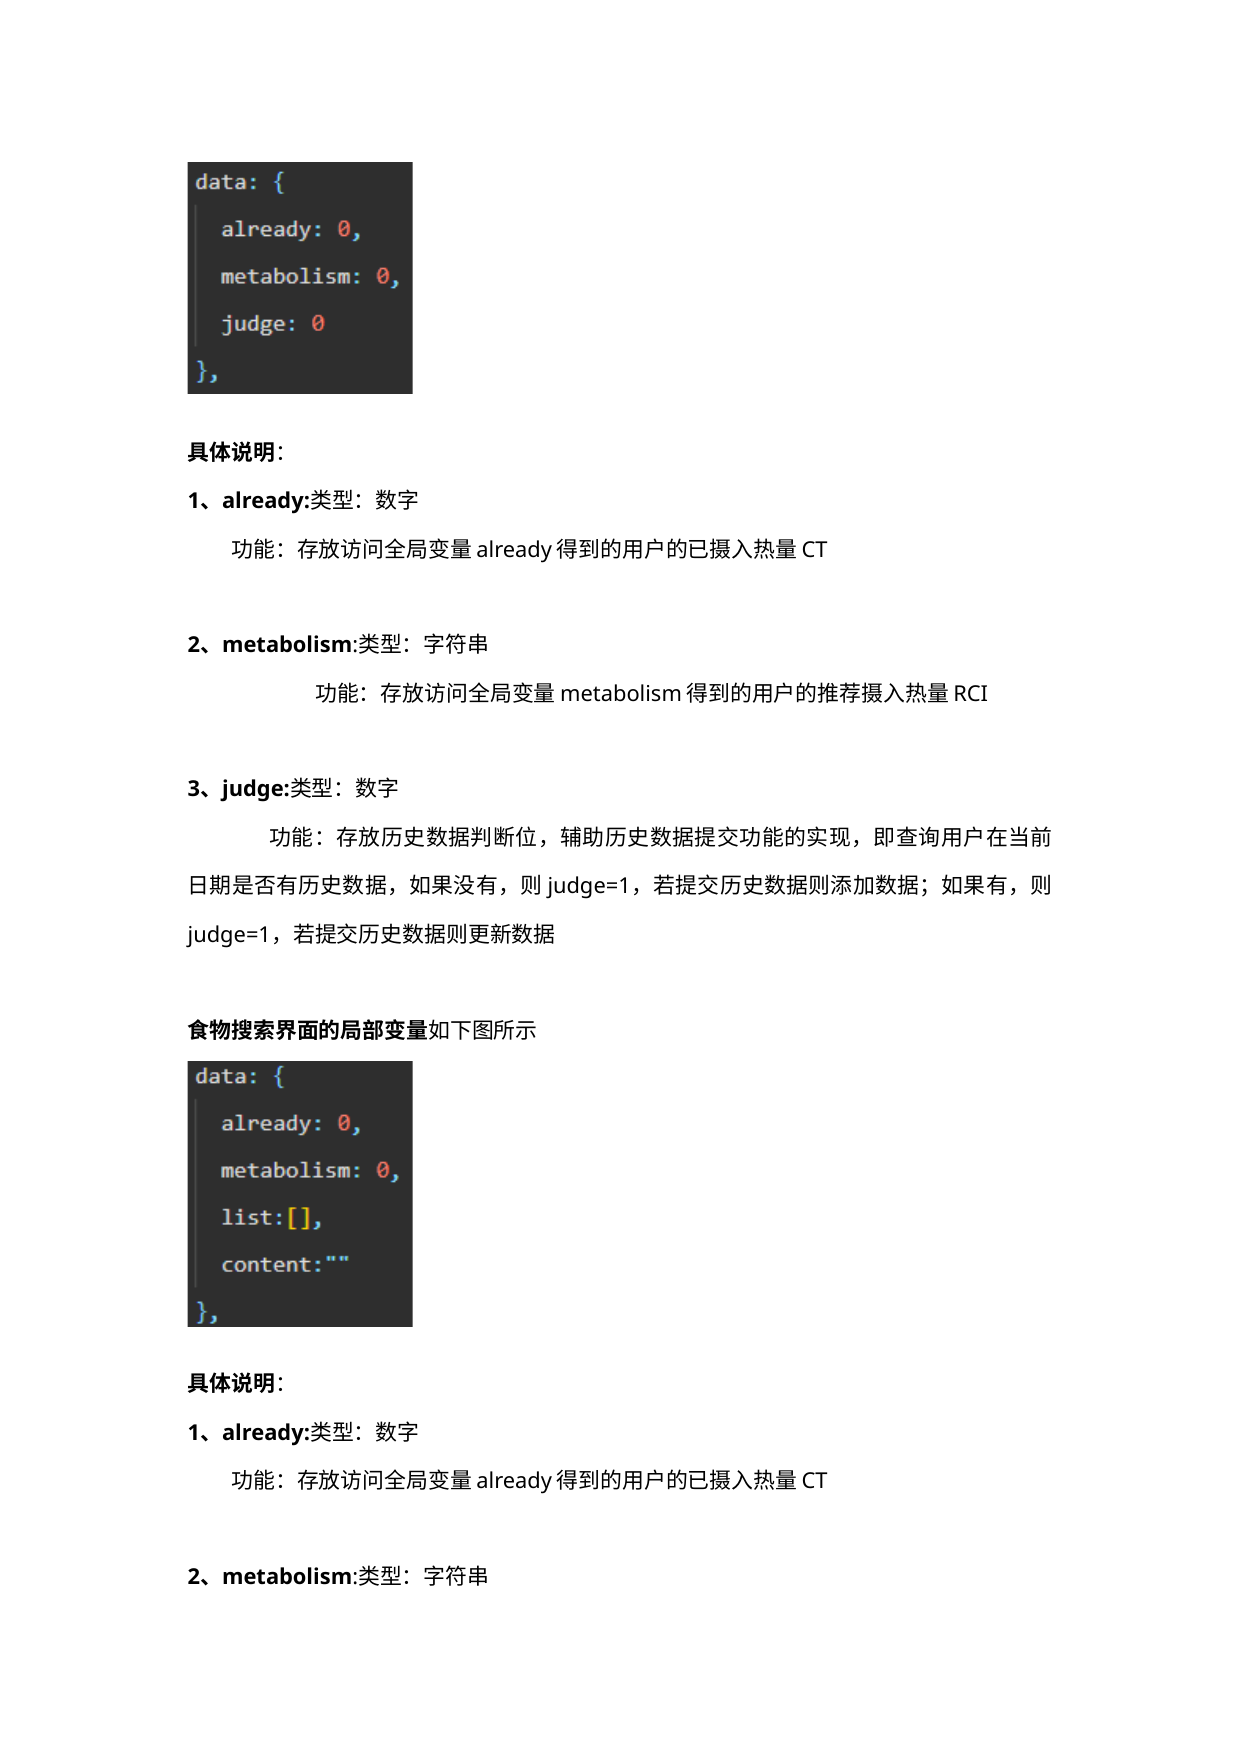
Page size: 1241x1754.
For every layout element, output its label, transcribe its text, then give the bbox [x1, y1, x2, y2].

text 2、metabolism:类型：字符串 [187, 1558, 1053, 1591]
text 1、already:类型：数字 [187, 1414, 1053, 1447]
text 食物搜索界面的局部变量如下图所示 [187, 1013, 1053, 1045]
text 具体说明： [187, 434, 1053, 467]
text 功能：存放访问全局变量already得到的用户的已摄入热量CT [187, 531, 1053, 564]
text 具体说明： [187, 1366, 1053, 1398]
text 功能：存放访问全局变量metabolism得到的用户的推荐摄入热量RCI [187, 675, 1053, 708]
text 1、already:类型：数字 [187, 483, 1053, 515]
text 3、judge:类型：数字 [187, 771, 1053, 803]
picture [187, 1061, 413, 1327]
text 功能：存放访问全局变量already得到的用户的已摄入热量CT [187, 1463, 1053, 1495]
text 2、metabolism:类型：字符串 [187, 627, 1053, 659]
text 功能：存放历史数据判断位，辅助历史数据提交功能的实现，即查询用户在当前日期是否有历史数据，如果没有，则judge=1，若提交历史数据则添加数据；如果有，则judge=1，若提交历史数据则更新数据 [187, 819, 1053, 949]
picture [187, 162, 413, 394]
